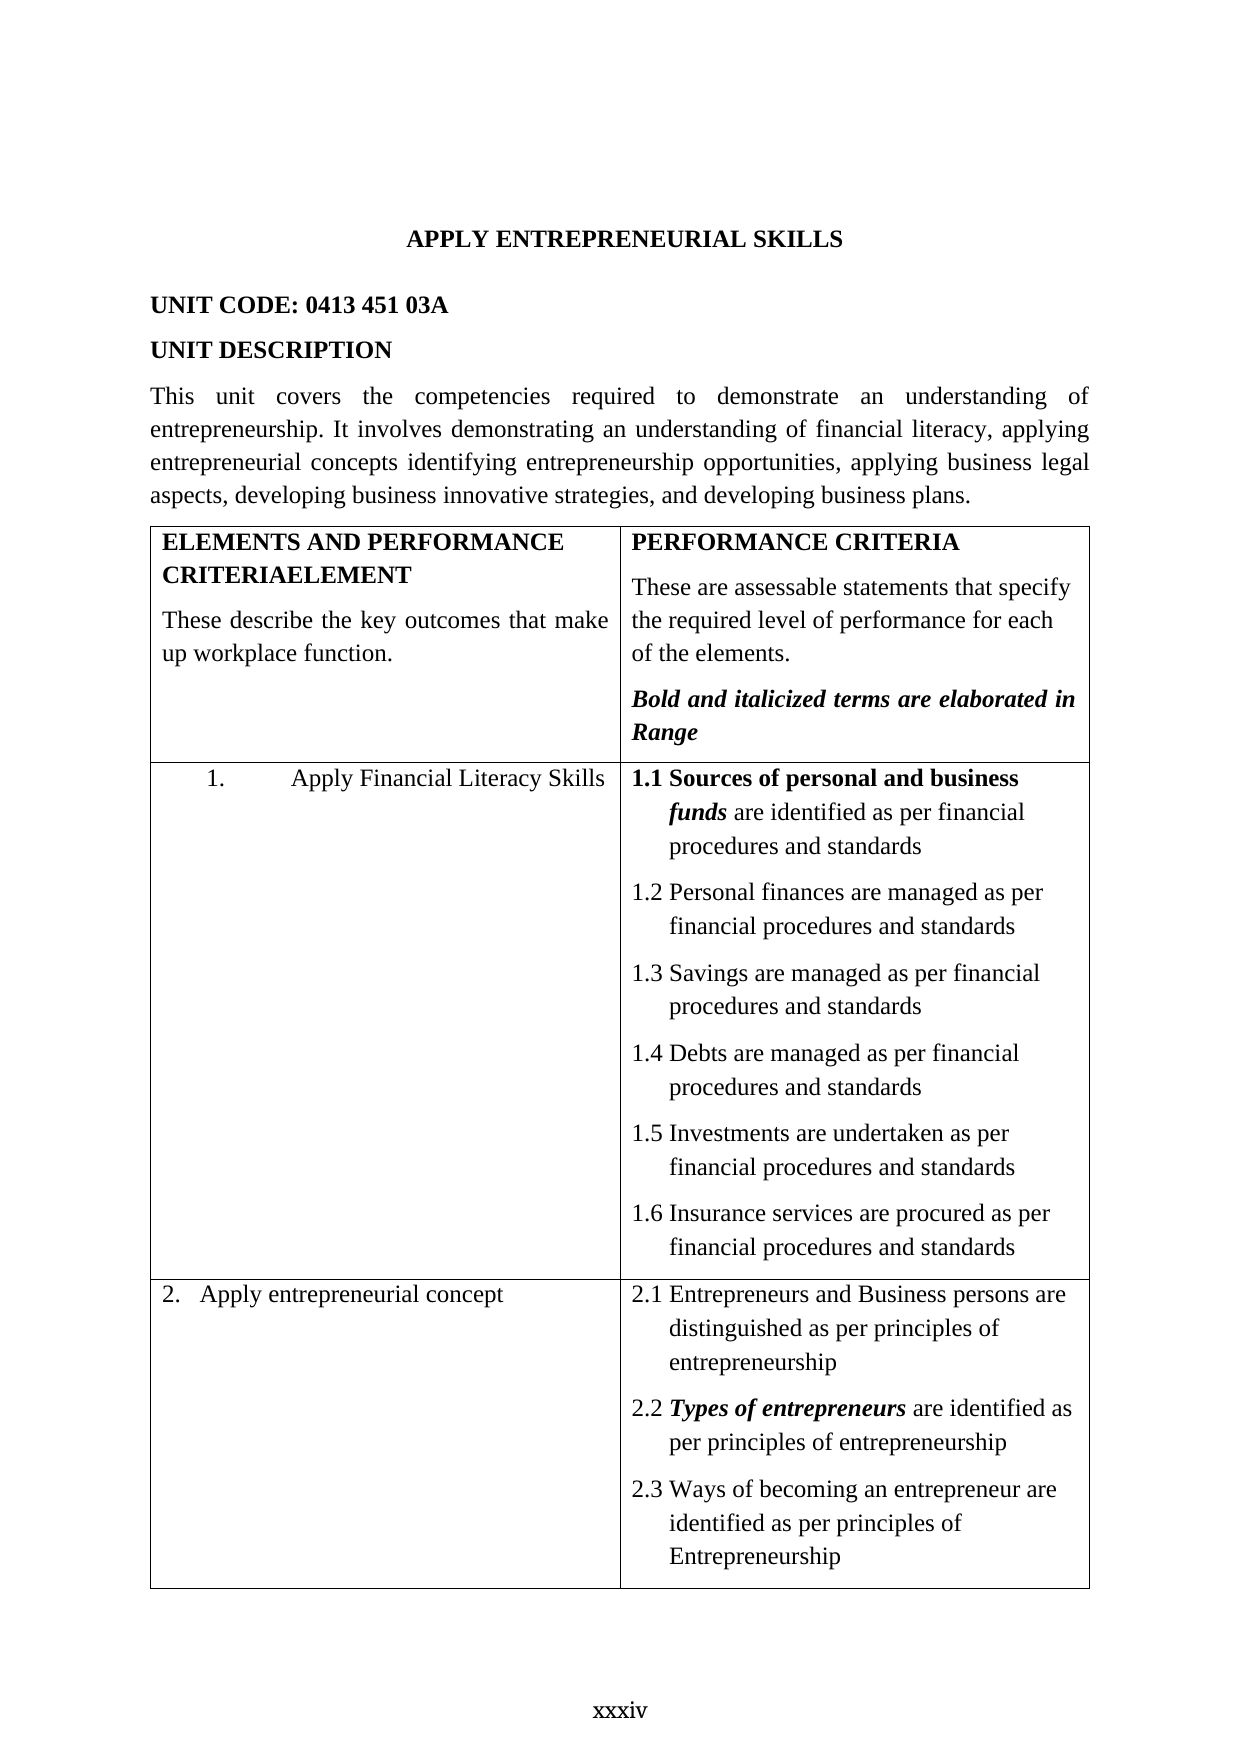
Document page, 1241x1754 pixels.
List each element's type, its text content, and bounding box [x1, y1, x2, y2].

table_cell Apply Financial Literacy Skills [151, 763, 620, 1278]
text APPLY ENTREPRENEURIAL SKILLS [159, 224, 1090, 253]
table_cell Sources of personal and business funds are identified as per financial procedures and standards Personal finances are managed as per financial procedures and standards Savings are managed as per financial procedures and standards Debts are managed as per financial procedures and standards Investments are undertaken as per financial procedures and standards Insurance services are procured as per financial procedures and standards [621, 763, 1089, 1278]
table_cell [621, 1280, 1089, 1588]
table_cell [151, 1280, 620, 1588]
text This unit covers the competencies required to demonstrate an understanding of entrepreneurship. It involves demonstrating an understanding of financial literacy, applying entrepreneurial concepts identifying entrepreneurship opportunities, applying business legal aspects, developing business innovative strategies, and developing business plans. [150, 381, 1090, 509]
table_header ELEMENTS AND PERFORMANCE CRITERIAELEMENT These describe the key outcomes that make up workplace function. [151, 527, 620, 762]
text UNIT DESCRIPTION [150, 336, 1090, 364]
text UNIT CODE: 0413 451 03A [150, 290, 1090, 319]
table_header PERFORMANCE CRITERIA These are assessable statements that specify the required level of performance for each of the elements. Bold and italicized terms are elaborated in Range [621, 527, 1089, 762]
